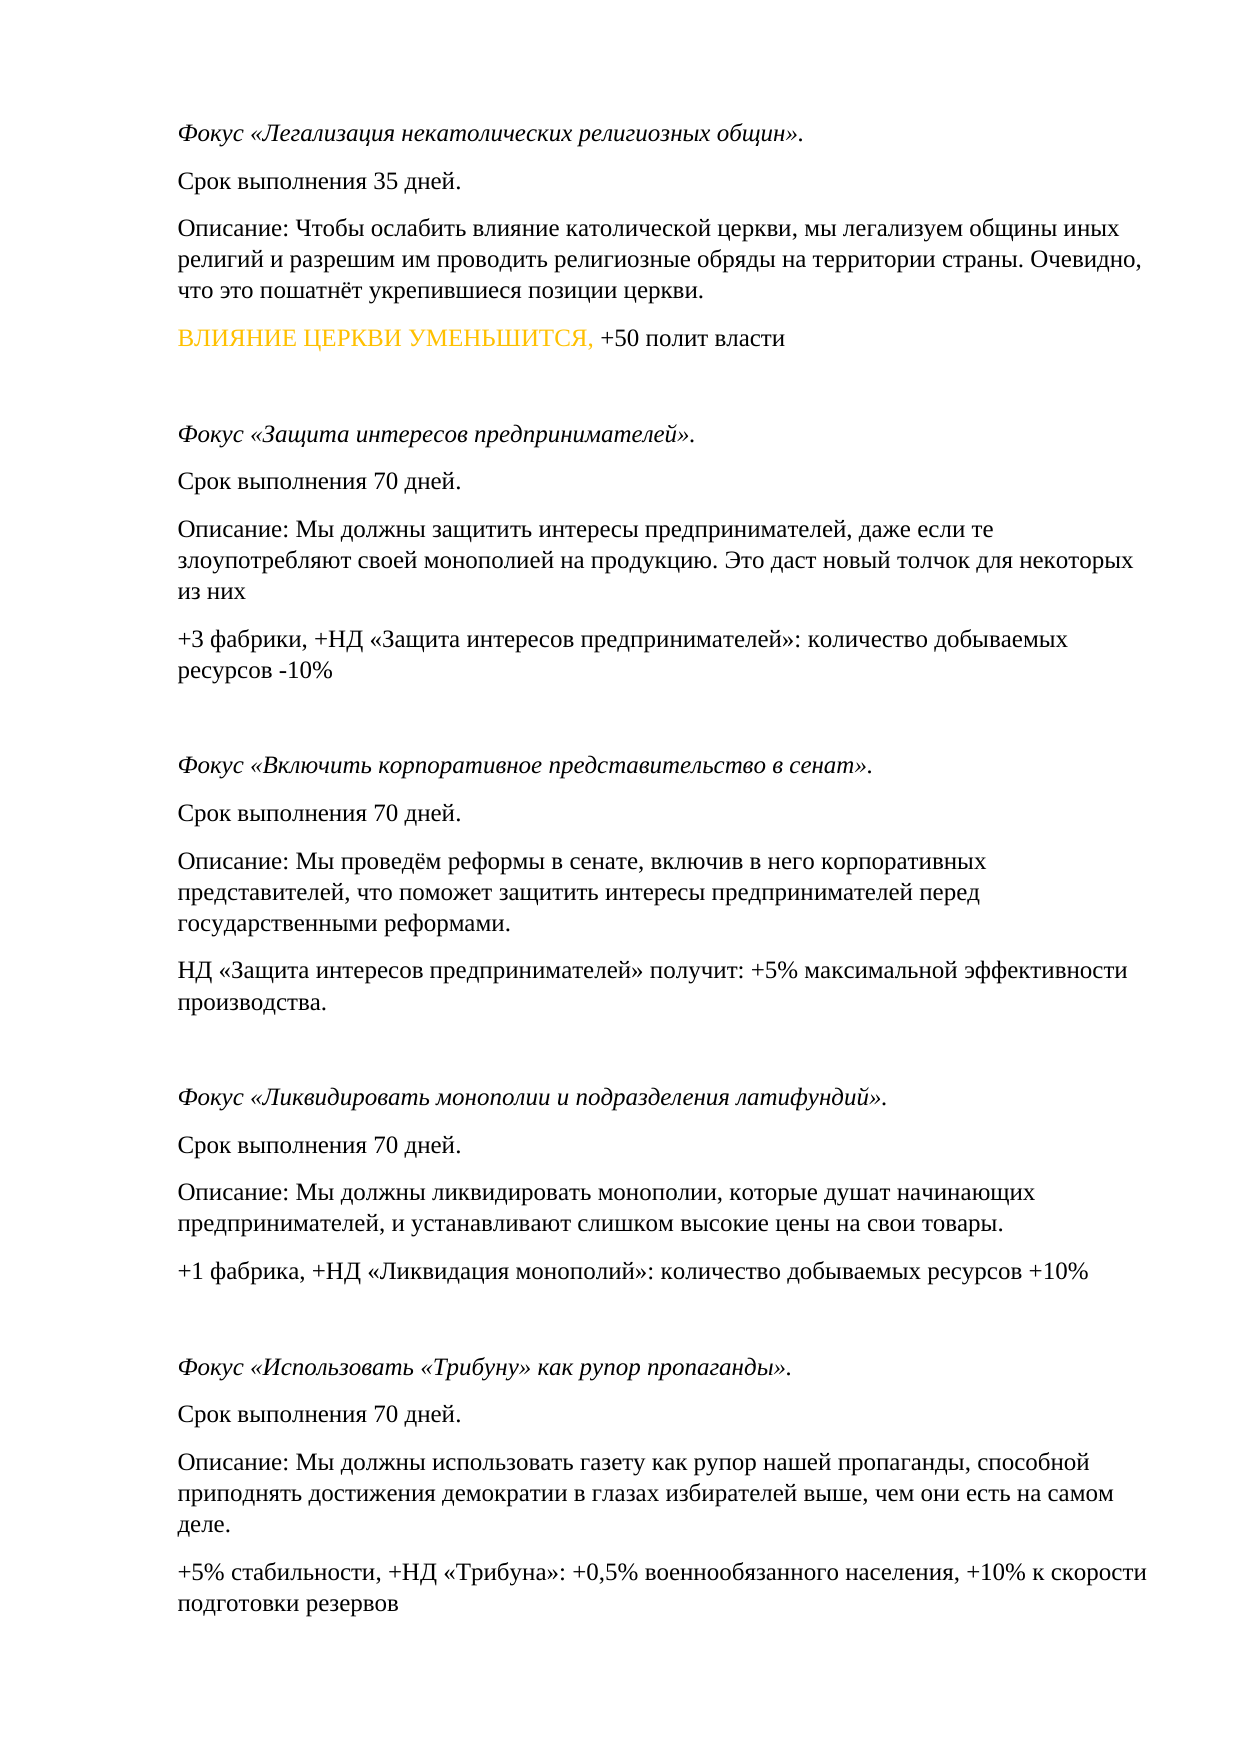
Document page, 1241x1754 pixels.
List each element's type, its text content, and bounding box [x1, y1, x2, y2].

text Срок выполнения 70 дней. [177, 798, 1152, 827]
text Описание: Мы проведём реформы в сенате, включив в него корпоративных представителей, что поможет защитить интересы предпринимателей перед государственными реформами. [177, 846, 1152, 937]
text Описание: Чтобы ослабить влияние католической церкви, мы легализуем общины иных религий и разрешим им проводить религиозные обряды на территории страны. Очевидно, что это пошатнёт укрепившиеся позиции церкви. [177, 213, 1152, 304]
text Срок выполнения 70 дней. [177, 466, 1152, 495]
text +1 фабрика, +НД «Ликвидация монополий»: количество добываемых ресурсов +10% [177, 1256, 1152, 1285]
text Описание: Мы должны ликвидировать монополии, которые душат начинающих предпринимателей, и устанавливают слишком высокие цены на свои товары. [177, 1177, 1152, 1237]
text Срок выполнения 70 дней. [177, 1130, 1152, 1158]
text Срок выполнения 35 дней. [177, 166, 1152, 194]
text Описание: Мы должны защитить интересы предпринимателей, даже если те злоупотребляют своей монополией на продукцию. Это даст новый толчок для некоторых из них [177, 514, 1152, 605]
text +3 фабрики, +НД «Защита интересов предпринимателей»: количество добываемых ресурсов -10% [177, 624, 1152, 684]
text ВЛИЯНИЕ ЦЕРКВИ УМЕНЬШИТСЯ, +50 полит власти [177, 323, 1152, 352]
text Фокус «Защита интересов предпринимателей». [177, 419, 1152, 447]
text Срок выполнения 70 дней. [177, 1399, 1152, 1428]
text Фокус «Ликвидировать монополии и подразделения латифундий». [177, 1082, 1152, 1111]
text Фокус «Легализация некатолических религиозных общин». [177, 118, 1152, 147]
text Описание: Мы должны использовать газету как рупор нашей пропаганды, способной приподнять достижения демократии в глазах избирателей выше, чем они есть на самом деле. [177, 1447, 1152, 1538]
text НД «Защита интересов предпринимателей» получит: +5% максимальной эффективности производства. [177, 956, 1152, 1015]
text Фокус «Использовать «Трибуну» как рупор пропаганды». [177, 1352, 1152, 1380]
text Фокус «Включить корпоративное представительство в сенат». [177, 750, 1152, 779]
text +5% стабильности, +НД «Трибуна»: +0,5% военнообязанного населения, +10% к скорости подготовки резервов [177, 1557, 1152, 1617]
